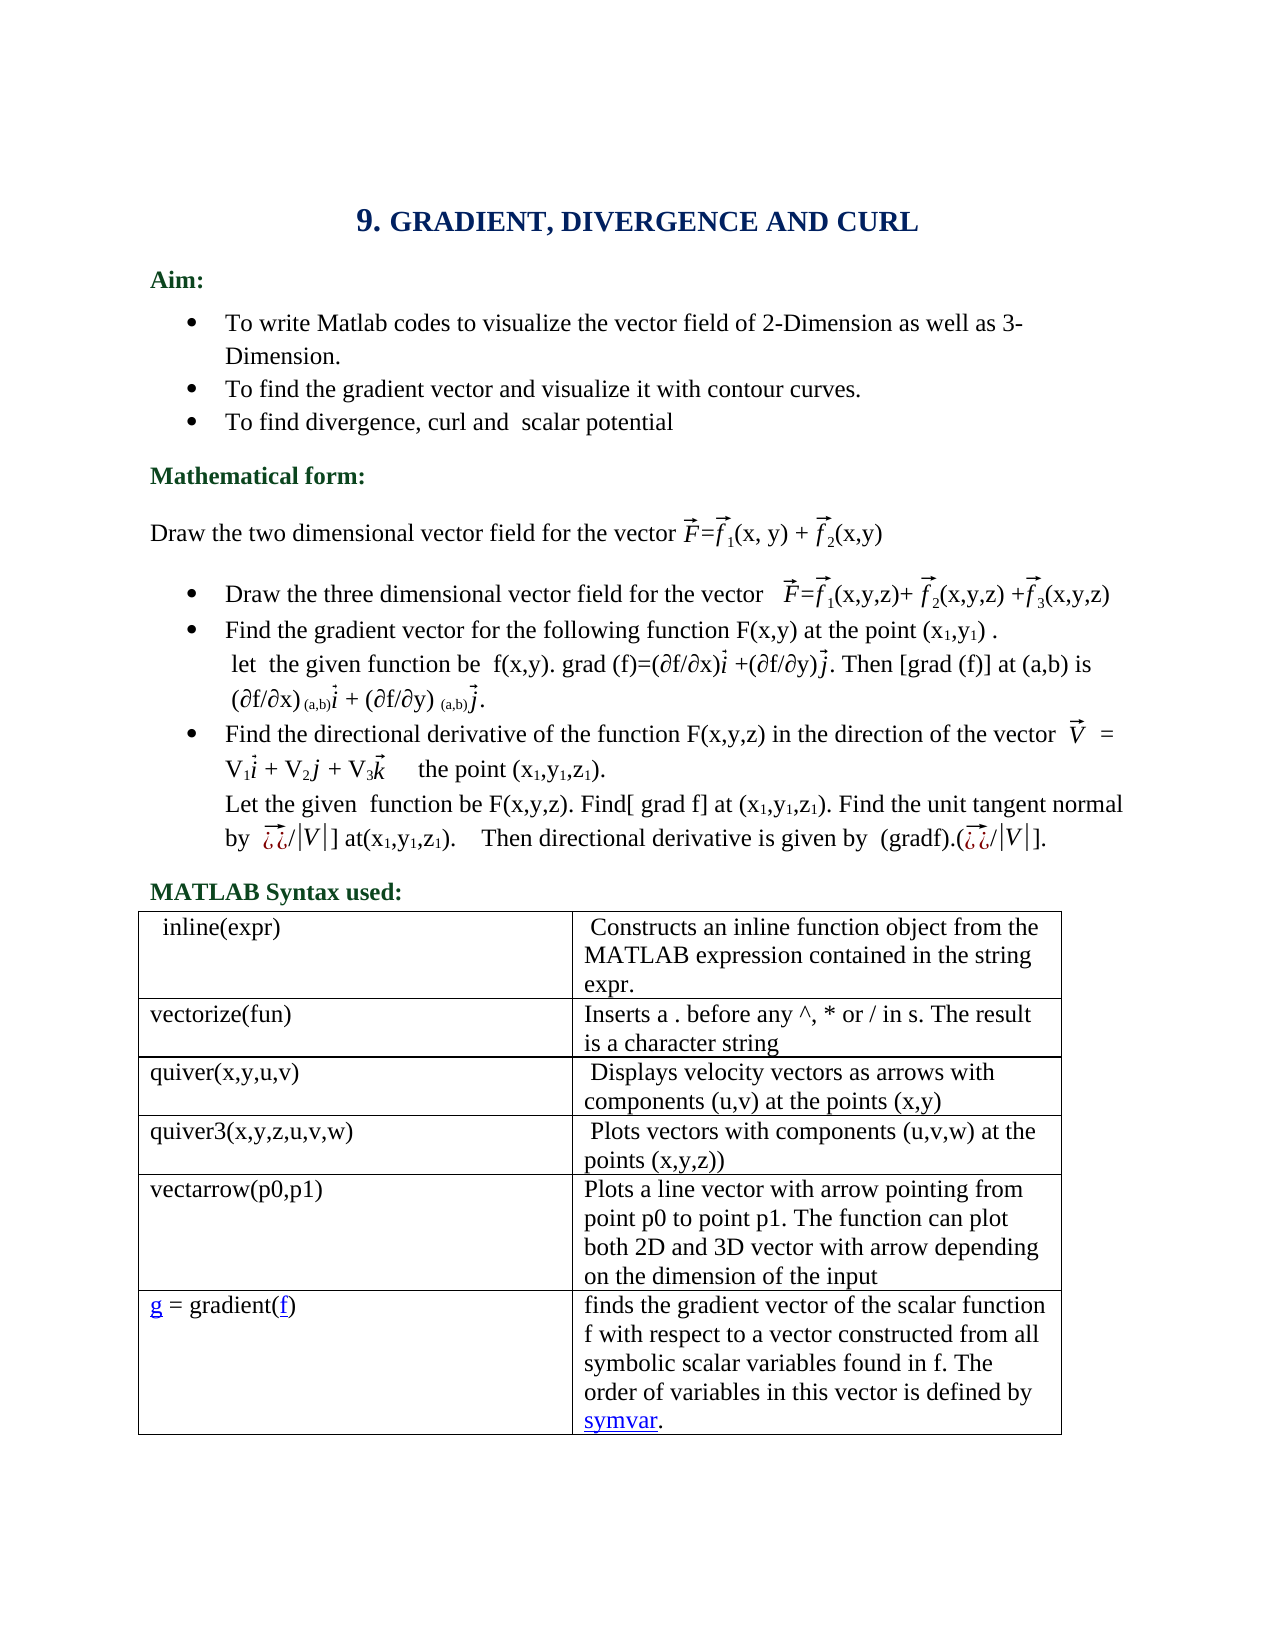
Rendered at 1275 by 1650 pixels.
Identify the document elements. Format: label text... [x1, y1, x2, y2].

table_cell Displays velocity vectors as arrows with components (u,v) at the points (x,y) [573, 1058, 1061, 1115]
table_cell Plots a line vector with arrow pointing from point p0 to point p1. The function can plot both 2D and 3D vector with arrow depending on the dimension of the input [573, 1175, 1061, 1289]
table_cell Plots vectors with components (u,v,w) at the points (x,y,z)) [573, 1116, 1061, 1173]
subtitle 9. GRADIENT, DIVERGENCE AND CURL [150, 200, 1125, 238]
list Find the gradient vector for the following function F(x,y) at the point (x1,y1) . [187, 615, 1125, 644]
table_cell quiver(x,y,u,v) [139, 1058, 572, 1115]
table_cell Inserts a . before any ^, * or / in s. The result is a character string [573, 999, 1061, 1056]
table_header inline(expr) [139, 912, 572, 998]
subtitle Draw the three dimensional vector field for the vector =(x,y,z)+ (x,y,z) +(x,y,z) [187, 575, 1125, 611]
list To write Matlab codes to visualize the vector field of 2-Dimension as well as 3-Dimension. [187, 308, 1125, 370]
list To find the gradient vector and visualize it with contour curves. [187, 374, 1125, 403]
table_cell quiver3(x,y,z,u,v,w) [139, 1116, 572, 1173]
subtitle Aim: [150, 265, 1125, 294]
list (∂f/∂x) (a,b) + (∂f/∂y) (a,b). [225, 683, 1125, 714]
table_cell finds the gradient vector of the scalar function f with respect to a vector constructed from all symbolic scalar variables found in f. The order of variables in this vector is defined by symvar. [573, 1291, 1061, 1434]
table_cell vectorize(fun) [139, 999, 572, 1056]
table_cell vectarrow(p0,p1) [139, 1175, 572, 1289]
subtitle Draw the two dimensional vector field for the vector =(x, y) + (x,y) [150, 515, 1125, 550]
table_header Constructs an inline function object from the MATLAB expression contained in the string expr. [573, 912, 1061, 998]
list Find the directional derivative of the function F(x,y,z) in the direction of the vector = V1 + V2 + V3 the point (x1,y1,z1). [187, 718, 1125, 784]
subtitle MATLAB Syntax used: [150, 877, 1125, 906]
list To find divergence, curl and scalar potential [187, 407, 1125, 436]
table_cell g = gradient(f) [139, 1291, 572, 1434]
list Let the given function be F(x,y,z). Find[ grad f] at (x1,y1,z1). Find the unit tangent normal by /] at(x1,y1,z1). Then directional derivative is given by (gradf).(/]. [225, 789, 1125, 852]
list let the given function be f(x,y). grad (f)=(∂f/∂x) +(∂f/∂y). Then [grad (f)] at (a,b) is [225, 648, 1125, 679]
subtitle Mathematical form: [150, 461, 1125, 490]
